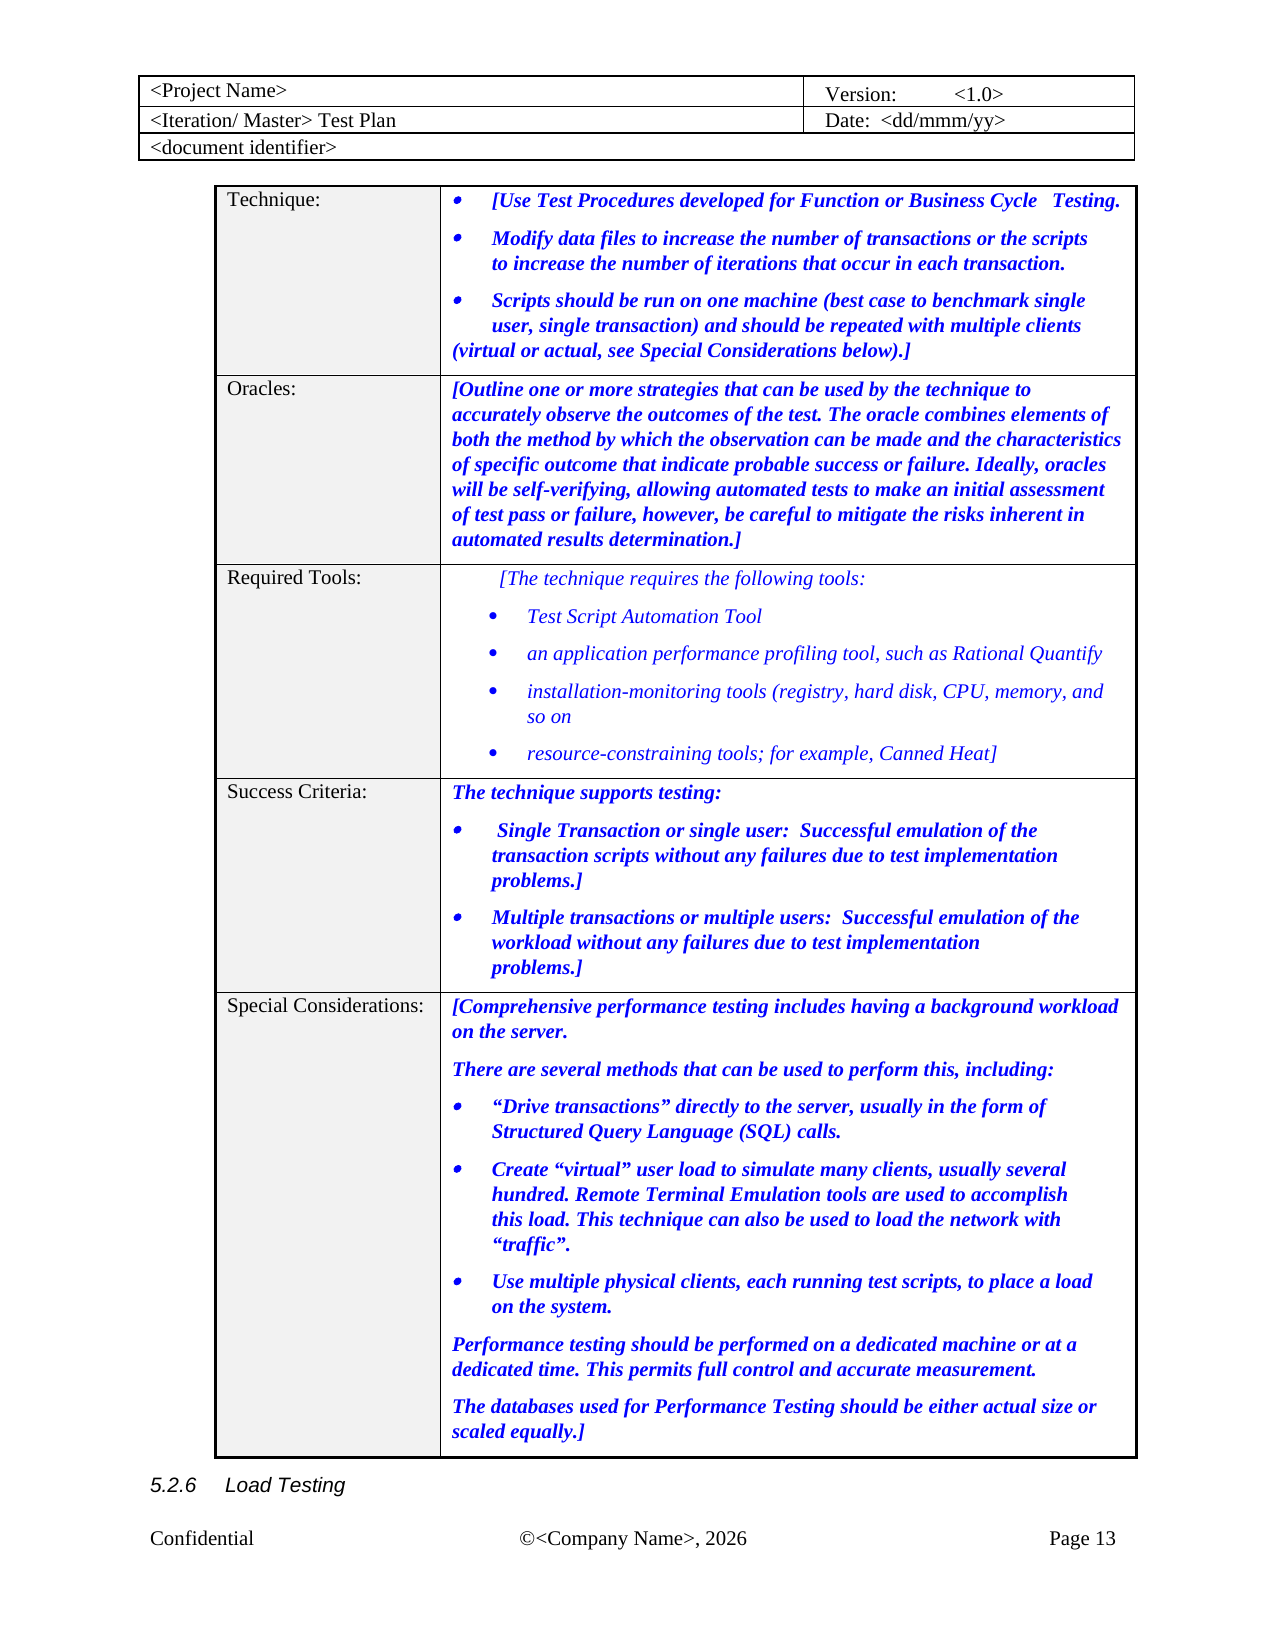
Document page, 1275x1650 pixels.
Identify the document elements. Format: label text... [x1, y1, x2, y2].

table_cell [Comprehensive performance testing includes having a background workload on the server. There are several methods that can be used to perform this, including: “Drive transactions” directly to the server, usually in the form of Structured Query Language (SQL) calls. Create “virtual” user load to simulate many clients, usually several hundred. Remote Terminal Emulation tools are used to accomplish this load. This technique can also be used to load the network with “traffic”. Use multiple physical clients, each running test scripts, to place a load on the system. Performance testing should be performed on a dedicated machine or at a dedicated time. This permits full control and accurate measurement. The databases used for Performance Testing should be either actual size or scaled equally.] [441, 993, 1135, 1456]
table_cell Required Tools: [217, 565, 440, 778]
subtitle Load Testing [150, 1471, 1125, 1496]
table_cell [Outline one or more strategies that can be used by the technique to accurately observe the outcomes of the test. The oracle combines elements of both the method by which the observation can be made and the characteristics of specific outcome that indicate probable success or failure. Ideally, oracles will be self-verifying, allowing automated tests to make an initial assessment of test pass or failure, however, be careful to mitigate the risks inherent in automated results determination.] [441, 376, 1135, 563]
table_cell The technique supports testing: Single Transaction or single user: Successful emulation of the transaction scripts without any failures due to test implementation problems.] Multiple transactions or multiple users: Successful emulation of the workload without any failures due to test implementation problems.] [441, 779, 1135, 992]
table_cell Special Considerations: [217, 993, 440, 1456]
table_cell Oracles: [217, 376, 440, 563]
table_cell Success Criteria: [217, 779, 440, 992]
table_cell Technique: [217, 187, 440, 374]
table_cell [The technique requires the following tools: Test Script Automation Tool an application performance profiling tool, such as Rational Quantify installation-monitoring tools (registry, hard disk, CPU, memory, and so on resource-constraining tools; for example, Canned Heat] [441, 565, 1135, 778]
table_cell [Use Test Procedures developed for Function or Business Cycle Testing. Modify data files to increase the number of transactions or the scripts to increase the number of iterations that occur in each transaction. Scripts should be run on one machine (best case to benchmark single user, single transaction) and should be repeated with multiple clients (virtual or actual, see Special Considerations below).] [441, 187, 1135, 374]
